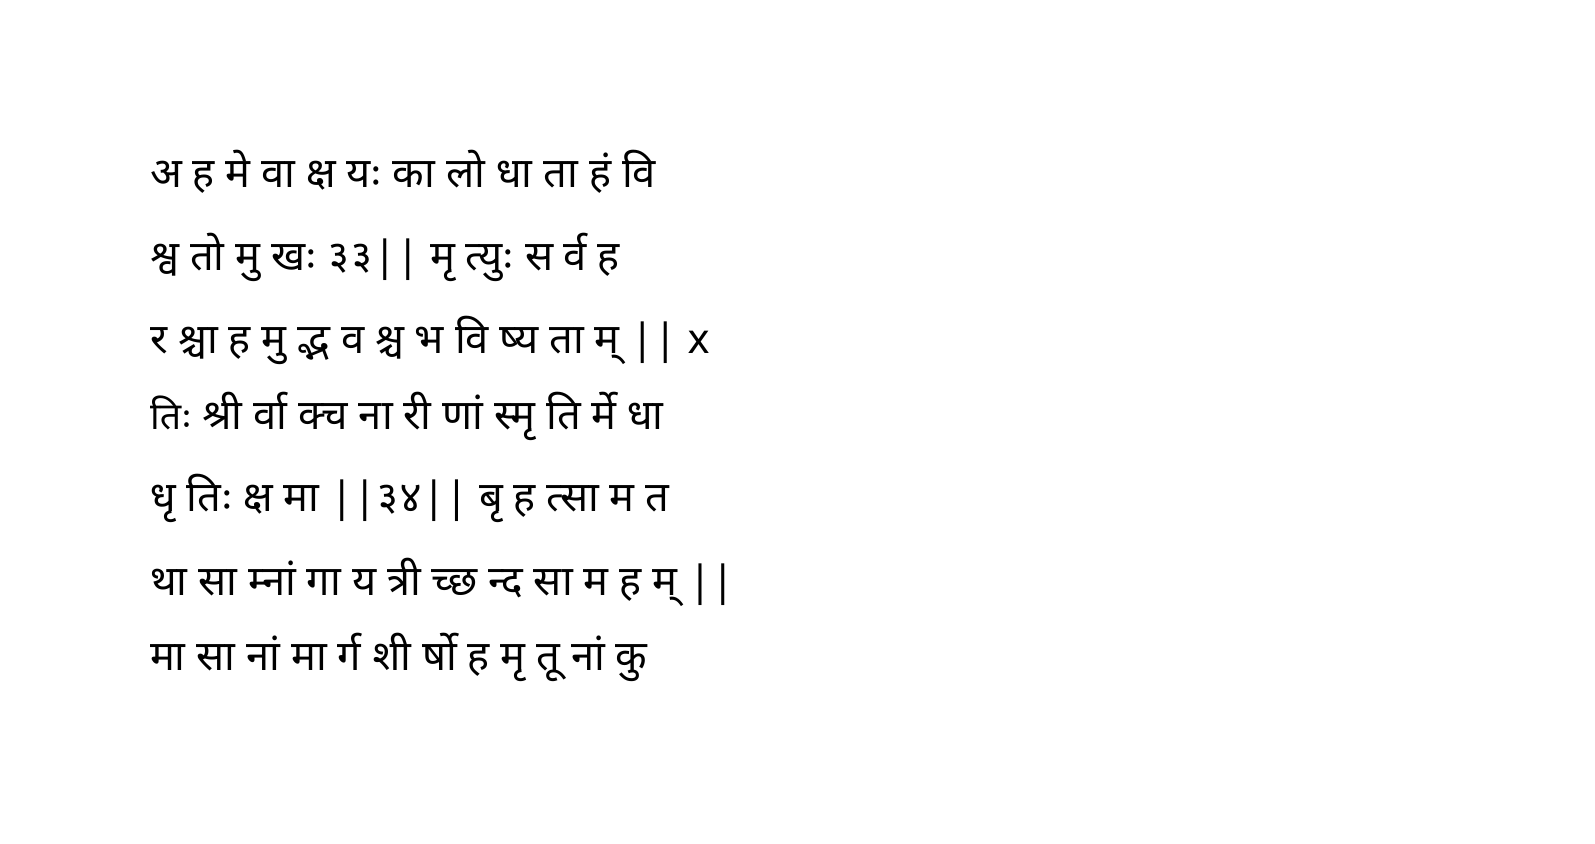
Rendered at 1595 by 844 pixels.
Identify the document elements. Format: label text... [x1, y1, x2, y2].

text र श्चा ह मु द्भ व श्च भ वि ष्य ता म् || x [150, 308, 1444, 370]
text अ ह मे वा क्ष यः का लो धा ता हं वि [150, 150, 1444, 204]
text श्व तो मु खः ३३|| मृ त्युः स र्व ह [150, 225, 1444, 287]
text था सा म्नां गा य त्री च्छ न्द सा म ह म् || [150, 550, 1444, 612]
text धृ तिः क्ष मा ||३४|| बृ ह त्सा म त [150, 467, 1444, 529]
text मा सा नां मा र्ग शी र्षो ह मृ तू नां कु [150, 633, 1444, 688]
text तिः श्री र्वा क्च ना री णां स्मृ ति र्मे धा [150, 392, 1444, 446]
